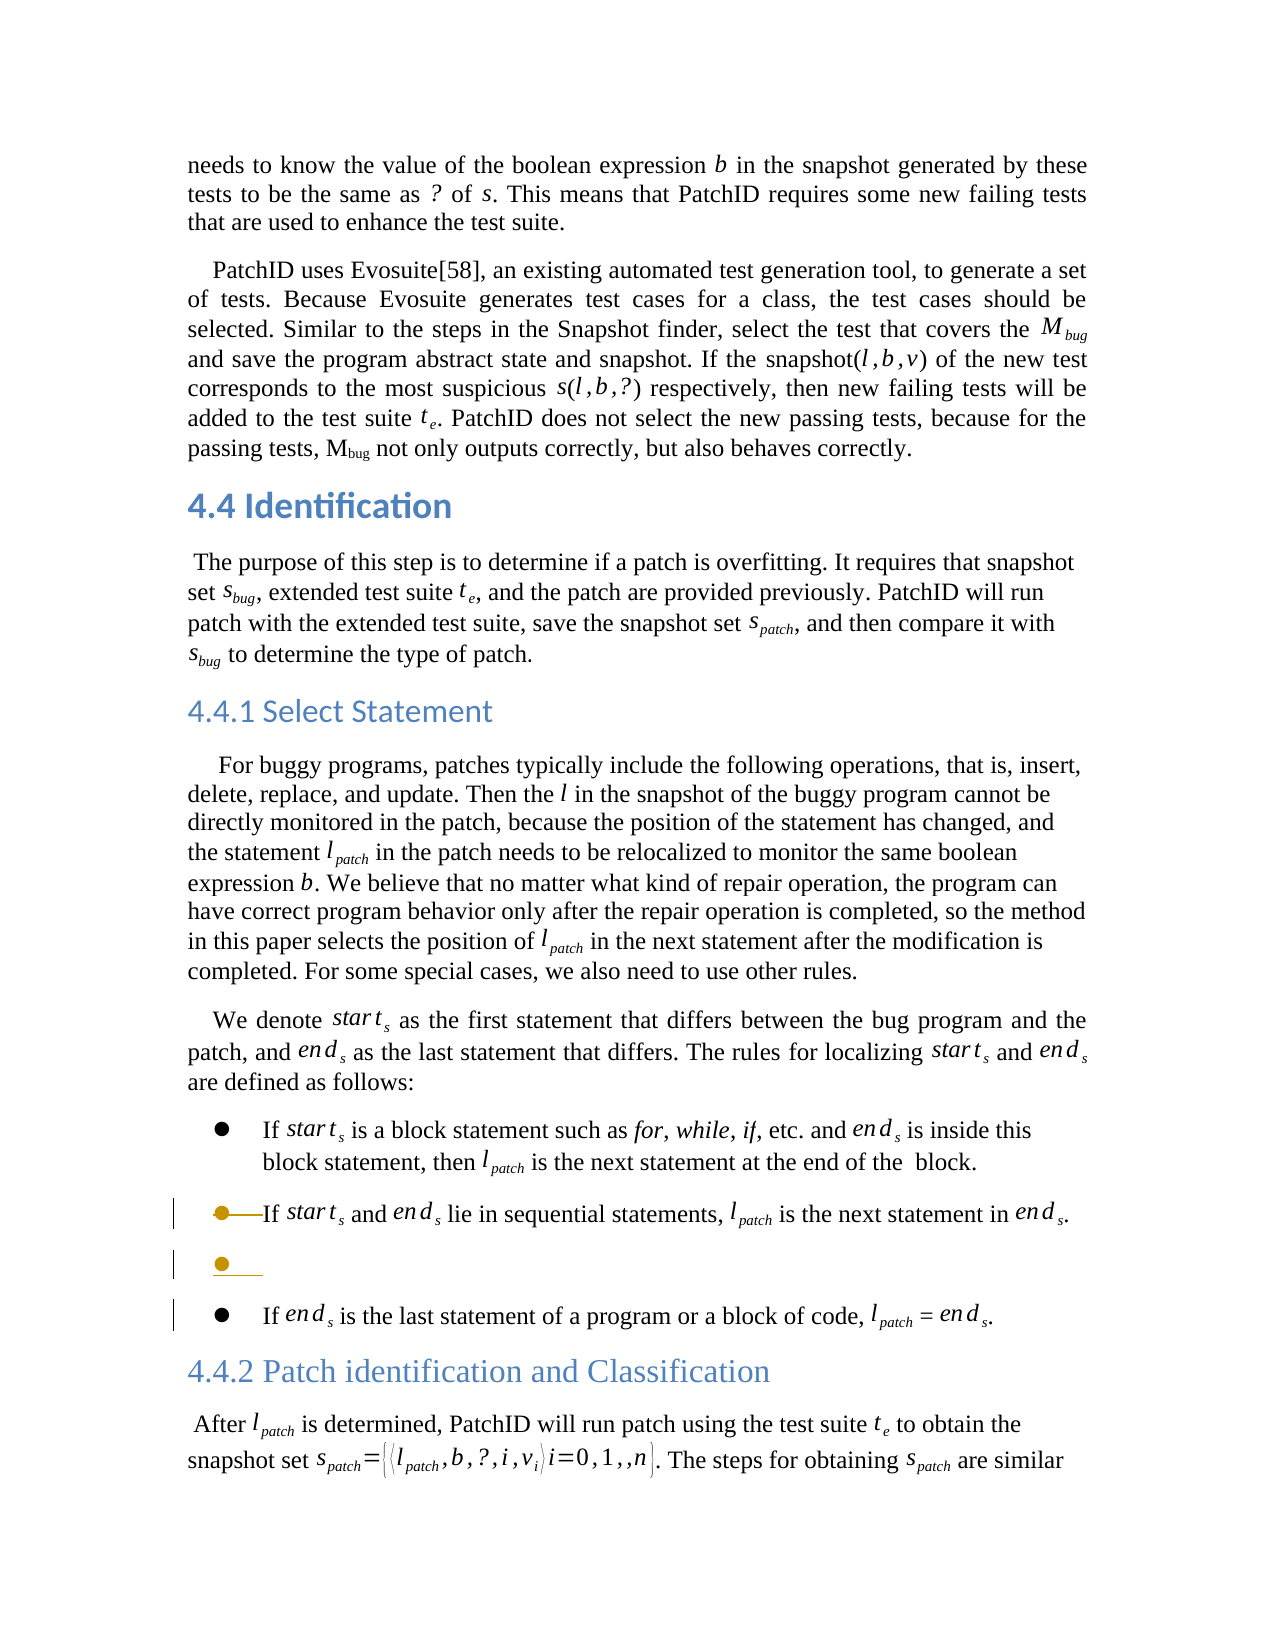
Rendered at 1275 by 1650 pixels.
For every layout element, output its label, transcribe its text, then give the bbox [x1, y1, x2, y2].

text For buggy programs, patches typically include the following operations, that is, insert, delete, replace, and update. Then the in the snapshot of the buggy program cannot be directly monitored in the patch, because the position of the statement has changed, and the statement in the patch needs to be relocalized to monitor the same boolean expression . We believe that no matter what kind of repair operation, the program can have correct program behavior only after the repair operation is completed, so the method in this paper selects the position of in the next statement after the modification is completed. For some special cases, we also need to use other rules. [187, 750, 1087, 985]
text We denote as the first statement that differs between the bug program and the patch, and as the last statement that differs. The rules for localizing and are defined as follows: [187, 1004, 1087, 1095]
list If and lie in sequential statements, is the next statement in . [212, 1198, 1087, 1229]
list If is a block statement such as for, while, if, etc. and is inside this block statement, then is the next statement at the end of the block. [212, 1114, 1087, 1177]
subtitle 4.4.2 Patch identification and Classification [187, 1352, 1087, 1390]
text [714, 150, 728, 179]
text PatchID uses Evosuite[58], an existing automated test generation tool, to generate a set of tests. Because Evosuite generates test cases for a class, the test cases should be selected. Similar to the steps in the Snapshot finder, select the test that covers the and save the program abstract state and snapshot. If the snapshot() of the new test corresponds to the most suspicious () respectively, then new failing tests will be added to the test suite . PatchID does not select the new passing tests, because for the passing tests, Mbug not only outputs correctly, but also behaves correctly. [187, 255, 1087, 461]
text The purpose of this step is to determine if a patch is overfitting. It requires that snapshot set , extended test suite , and the patch are provided previously. PatchID will run patch with the extended test suite, save the snapshot set , and then compare it with to determine the type of patch. [187, 547, 1087, 670]
subtitle 4.4.1 Select Statement [187, 691, 1087, 731]
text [187, 1409, 1087, 1478]
subtitle 4.4 Identification [187, 482, 1087, 528]
list If is the last statement of a program or a block of code, = . [212, 1299, 1087, 1331]
